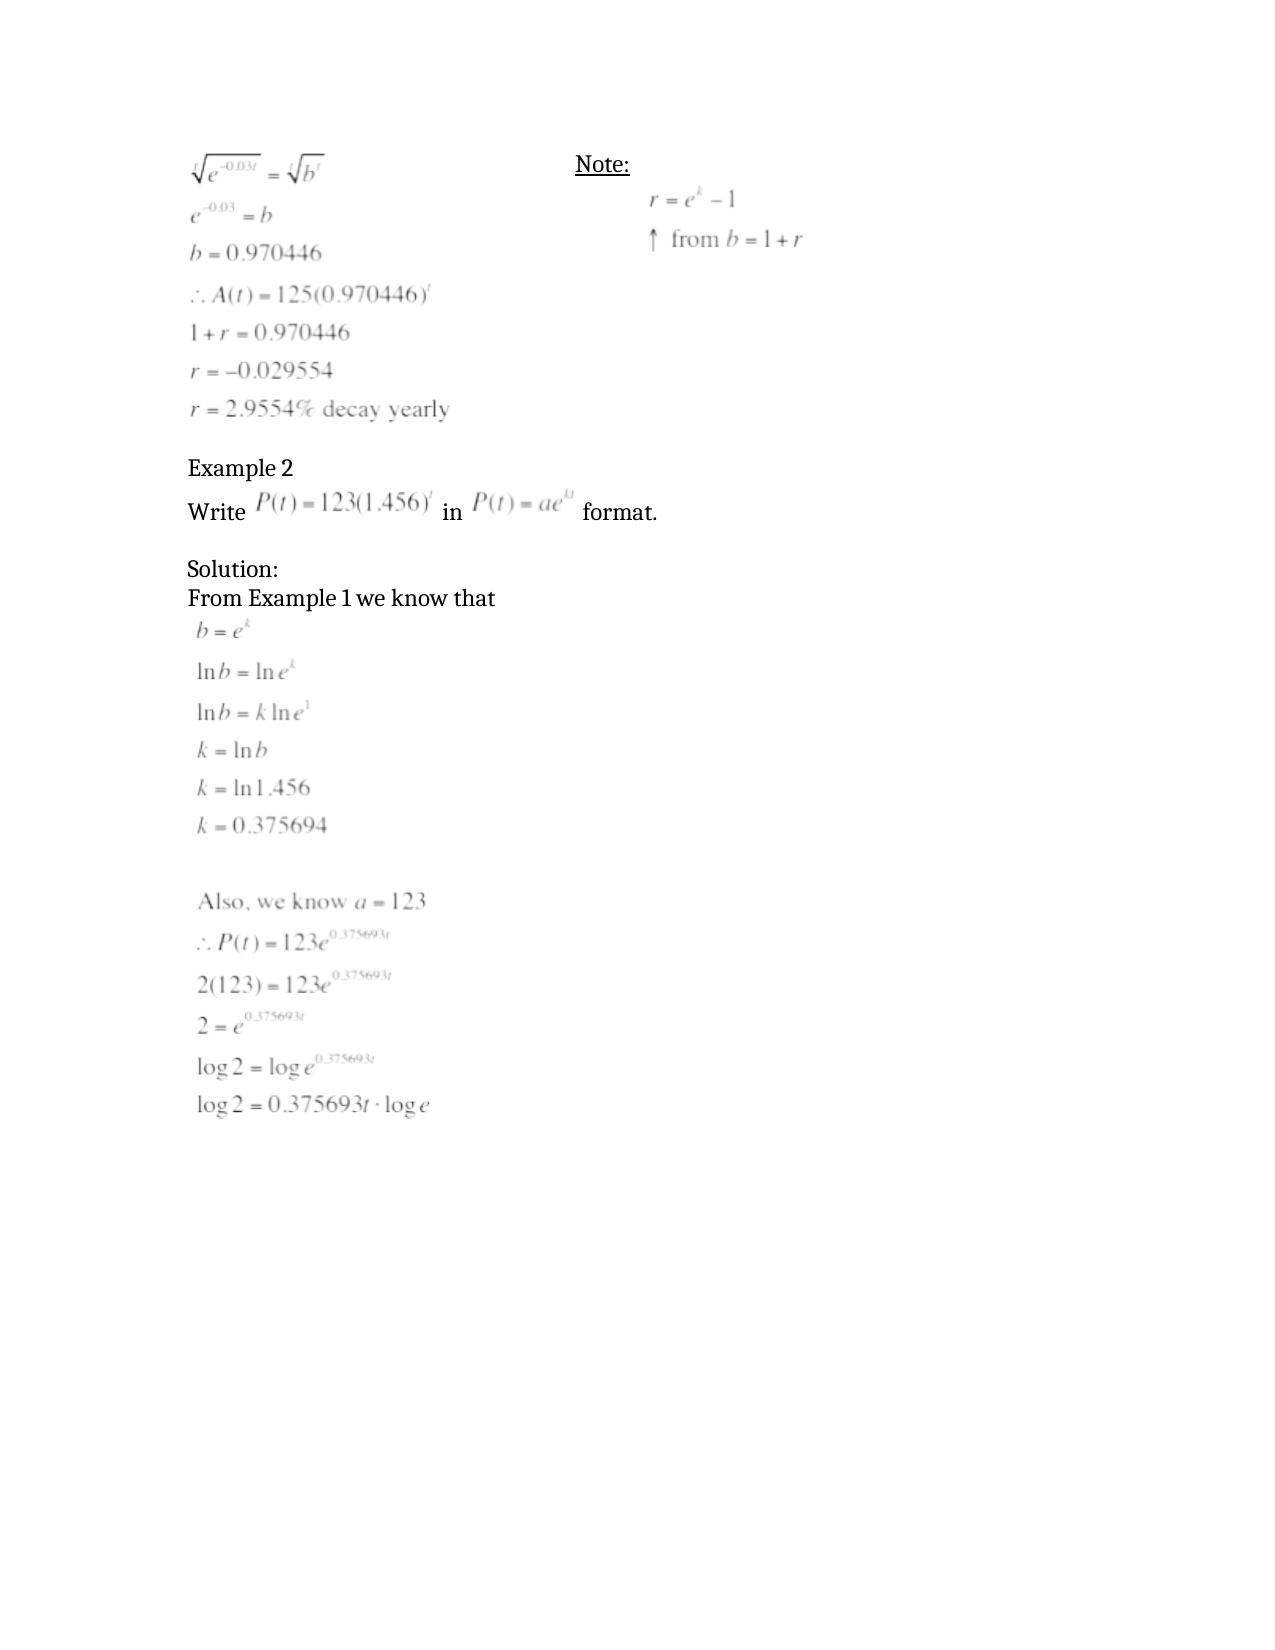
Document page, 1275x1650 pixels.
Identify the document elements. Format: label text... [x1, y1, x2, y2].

text Example 2 [187, 454, 1087, 482]
text Write in format. [187, 482, 1087, 526]
text Solution: [187, 555, 1087, 584]
table_header Note: [564, 150, 994, 394]
text From Example 1 we know that [187, 584, 1087, 612]
